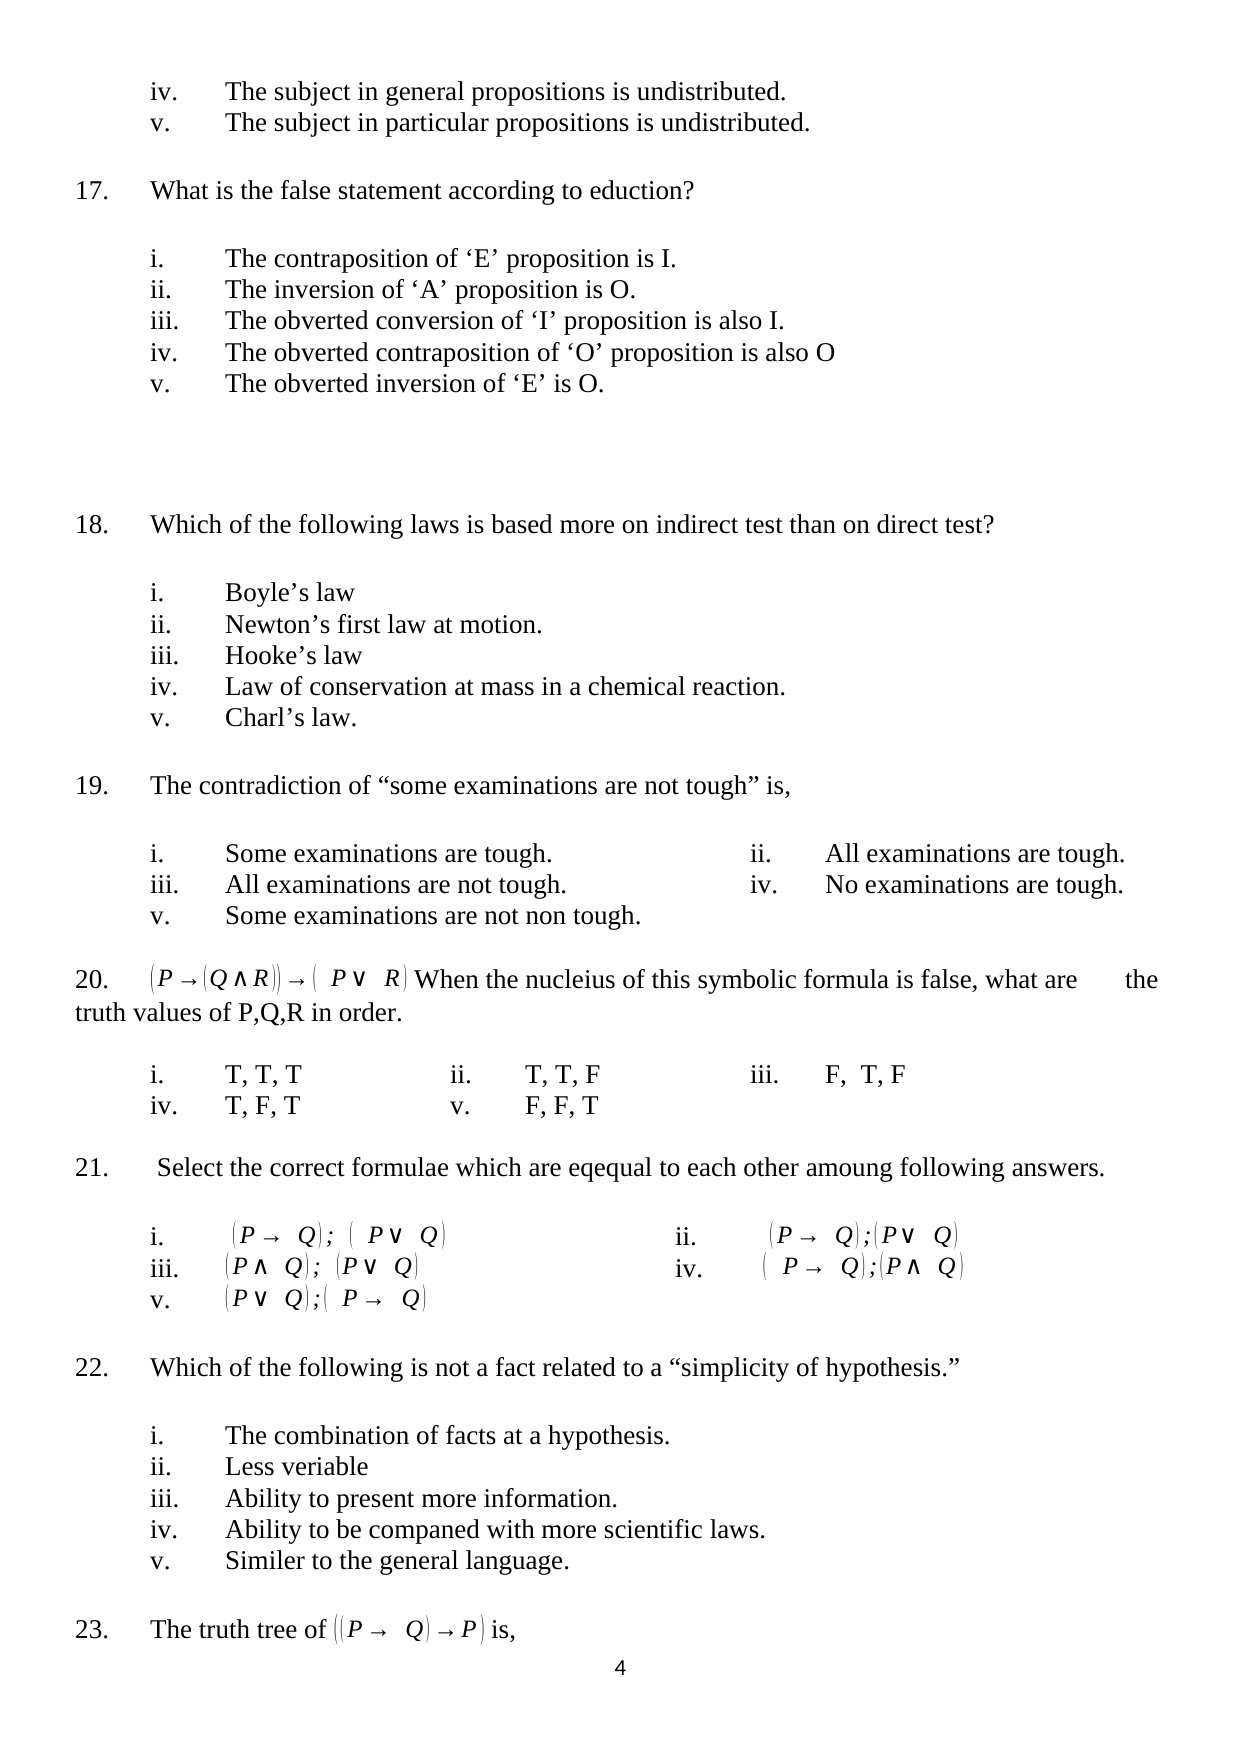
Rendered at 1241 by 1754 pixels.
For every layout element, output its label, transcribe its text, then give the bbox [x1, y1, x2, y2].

text v. The subject in particular propositions is undistributed. [75, 106, 1165, 137]
text 20. When the nucleius of this symbolic formula is false, what are the truth values of P,Q,R in order. [75, 962, 1165, 1027]
text iii. The obverted conversion of ‘I’ proposition is also I. [75, 304, 1165, 336]
text iii. iv. [75, 1251, 1165, 1283]
text v. Charl’s law. [75, 701, 1165, 732]
text iii. Hooke’s law [75, 639, 1165, 670]
text 23. The truth tree of is, [75, 1612, 1165, 1646]
text v. Some examinations are not non tough. [75, 899, 1165, 931]
text ii. Less veriable [75, 1451, 1165, 1482]
text i. T, T, T ii. T, T, F iii. F, T, F [75, 1058, 1165, 1089]
text iv. The obverted contraposition of ‘O’ proposition is also O [75, 336, 1165, 367]
text i. Some examinations are tough. ii. All examinations are tough. [75, 837, 1165, 868]
text iii. Ability to present more information. [75, 1482, 1165, 1513]
text v. Similer to the general language. [75, 1544, 1165, 1575]
text i. ii. [75, 1219, 1165, 1251]
text 18. Which of the following laws is based more on indirect test than on direct test? [75, 508, 1165, 540]
text iv. Ability to be companed with more scientific laws. [75, 1513, 1165, 1544]
text ii. The inversion of ‘A’ proposition is O. [75, 273, 1165, 304]
text ii. Newton’s first law at motion. [75, 608, 1165, 639]
text iii. All examinations are not tough. iv. No examinations are tough. [75, 868, 1165, 899]
text 21. Select the correct formulae which are eqequal to each other amoung following answers. [75, 1151, 1165, 1183]
text 17. What is the false statement according to eduction? [75, 174, 1165, 205]
text i. Boyle’s law [75, 577, 1165, 608]
text iv. The subject in general propositions is undistributed. [75, 75, 1165, 106]
text iv. T, F, T v. F, F, T [75, 1089, 1165, 1120]
text iv. Law of conservation at mass in a chemical reaction. [75, 670, 1165, 701]
text v. The obverted inversion of ‘E’ is O. [75, 367, 1165, 398]
text i. The combination of facts at a hypothesis. [75, 1419, 1165, 1451]
text i. The contraposition of ‘E’ proposition is I. [75, 242, 1165, 273]
text 22. Which of the following is not a fact related to a “simplicity of hypothesis.” [75, 1351, 1165, 1382]
text v. [75, 1283, 1165, 1314]
text 19. The contradiction of “some examinations are not tough” is, [75, 769, 1165, 800]
